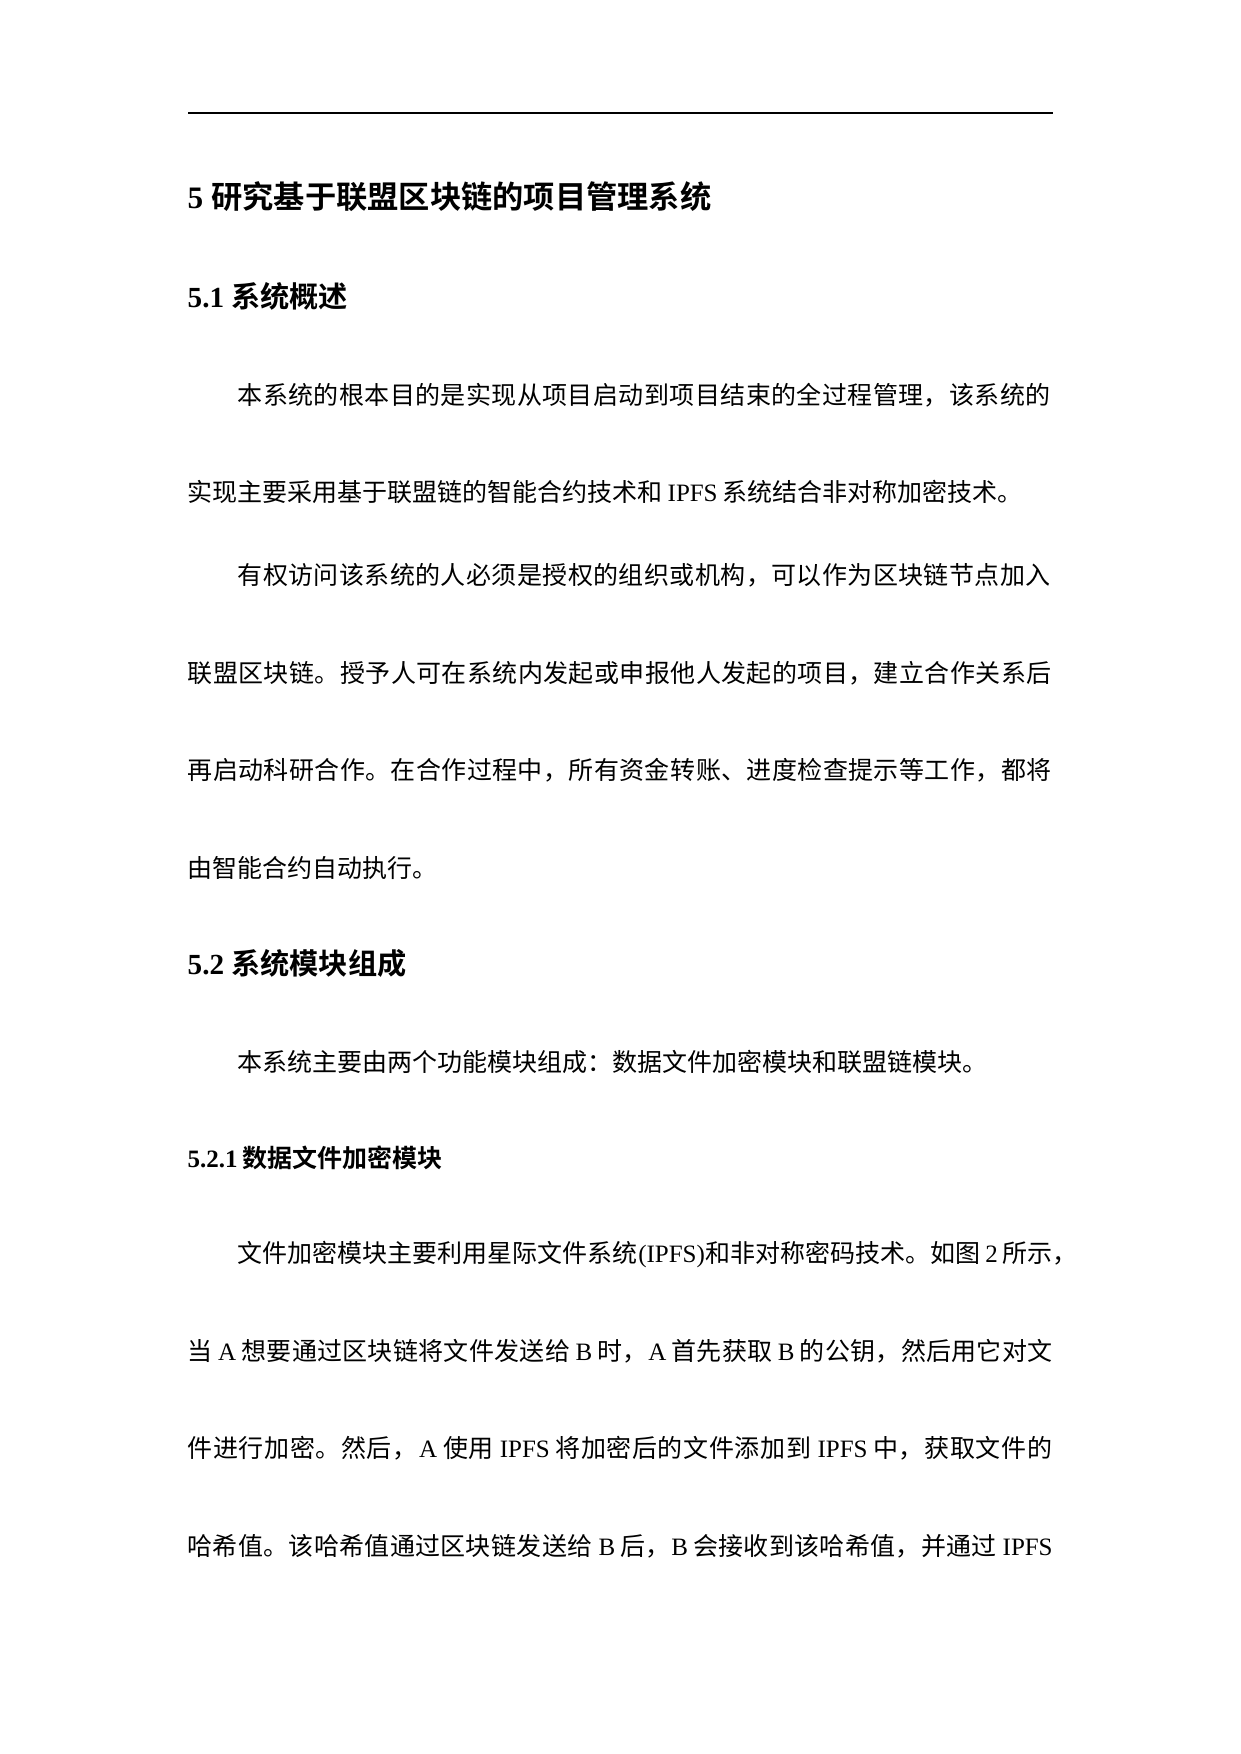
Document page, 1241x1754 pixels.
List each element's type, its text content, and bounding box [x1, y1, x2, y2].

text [187, 1219, 1053, 1577]
subtitle 5.1 系统概述 [187, 262, 1053, 327]
subtitle 5.2 系统模块组成 [187, 929, 1053, 994]
text 有权访问该系统的人必须是授权的组织或机构，可以作为区块链节点加入联盟区块链。授予人可在系统内发起或申报他人发起的项目，建立合作关系后再启动科研合作。在合作过程中，所有资金转账、进度检查提示等工作，都将由智能合约自动执行。 [187, 541, 1053, 899]
subtitle 5 研究基于联盟区块链的项目管理系统 [187, 162, 1053, 227]
subtitle 5.2.1数据文件加密模块 [187, 1124, 1053, 1189]
text 本系统主要由两个功能模块组成：数据文件加密模块和联盟链模块。 [187, 1028, 1053, 1093]
text 本系统的根本目的是实现从项目启动到项目结束的全过程管理，该系统的实现主要采用基于联盟链的智能合约技术和IPFS系统结合非对称加密技术。 [187, 361, 1053, 523]
